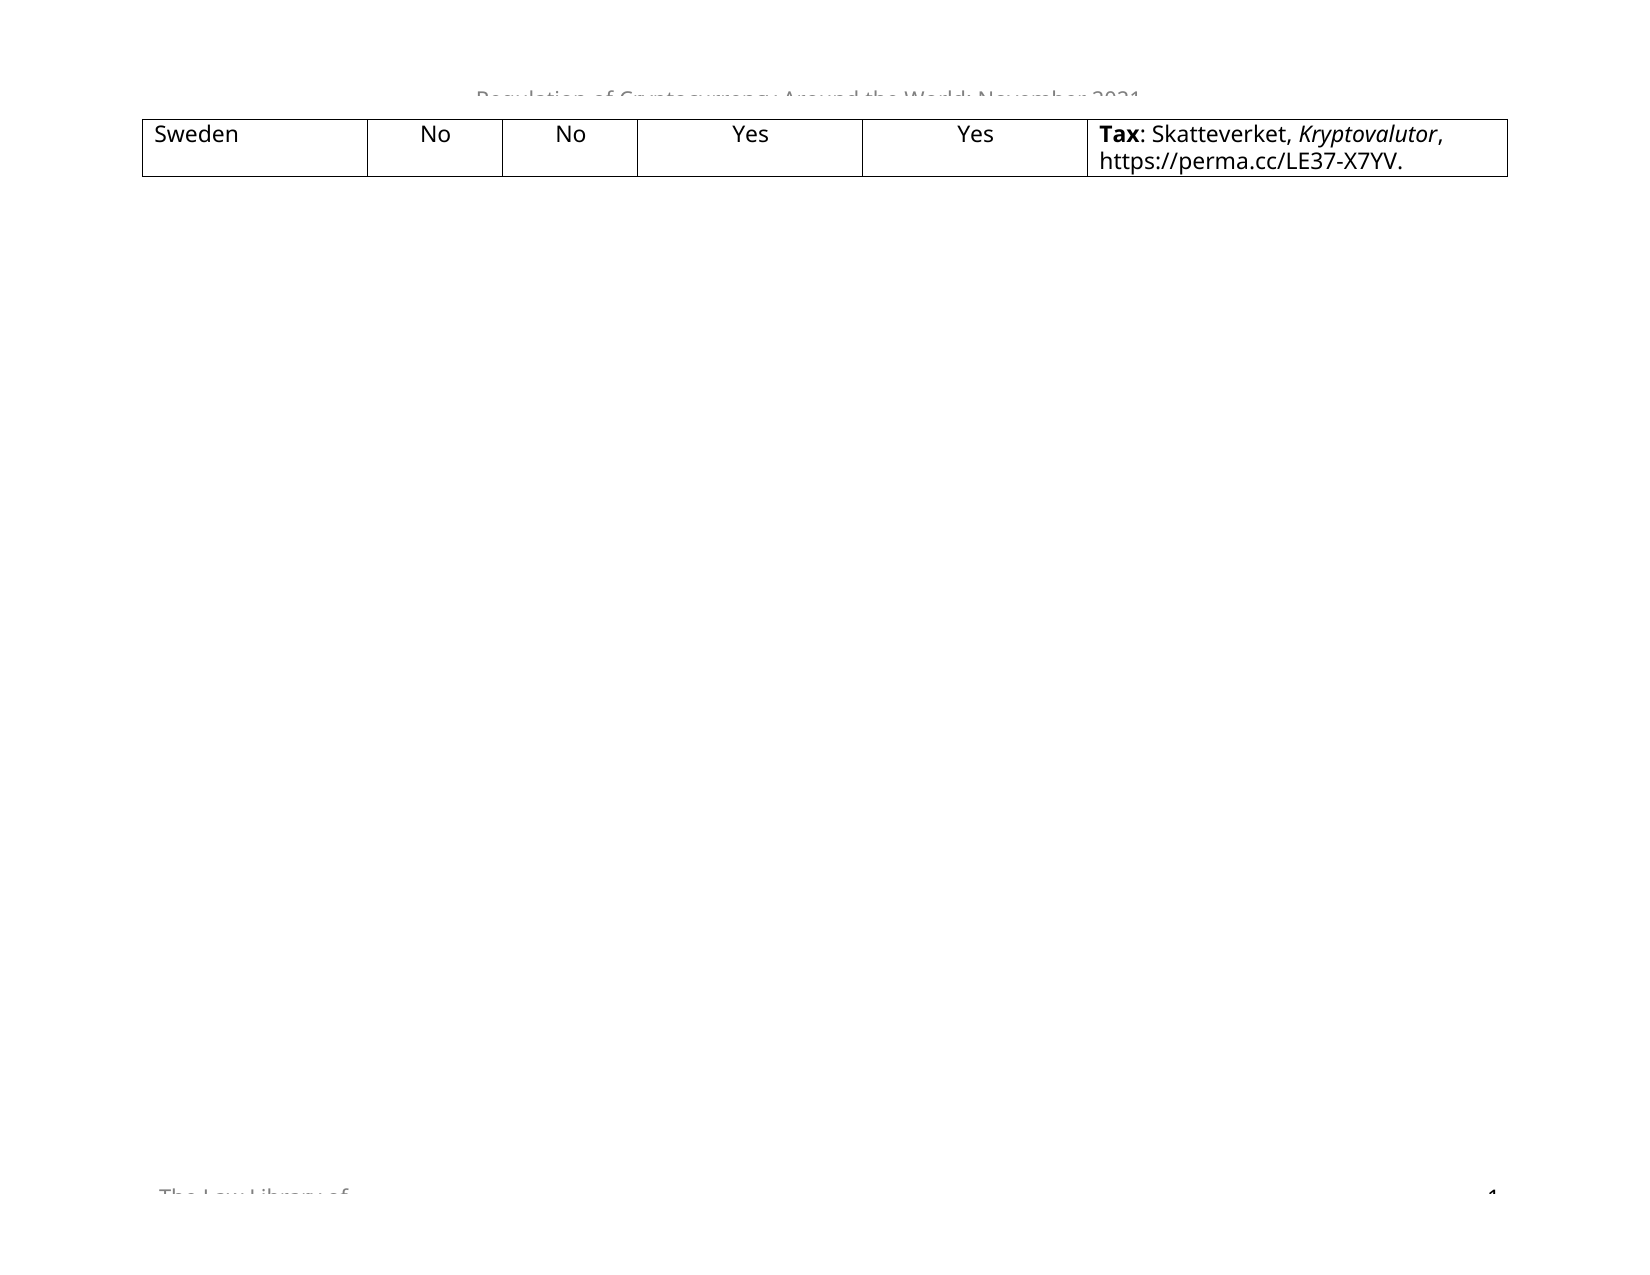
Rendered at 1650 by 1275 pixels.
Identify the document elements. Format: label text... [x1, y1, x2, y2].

table_cell Yes [638, 120, 862, 176]
table_cell Sweden [143, 120, 367, 176]
table_cell No [503, 120, 637, 176]
table_cell Yes [863, 120, 1087, 176]
table_cell Tax: Skatteverket, Kryptovalutor, https://perma.cc/LE37-X7YV. [1088, 120, 1507, 176]
table_cell No [368, 120, 502, 176]
